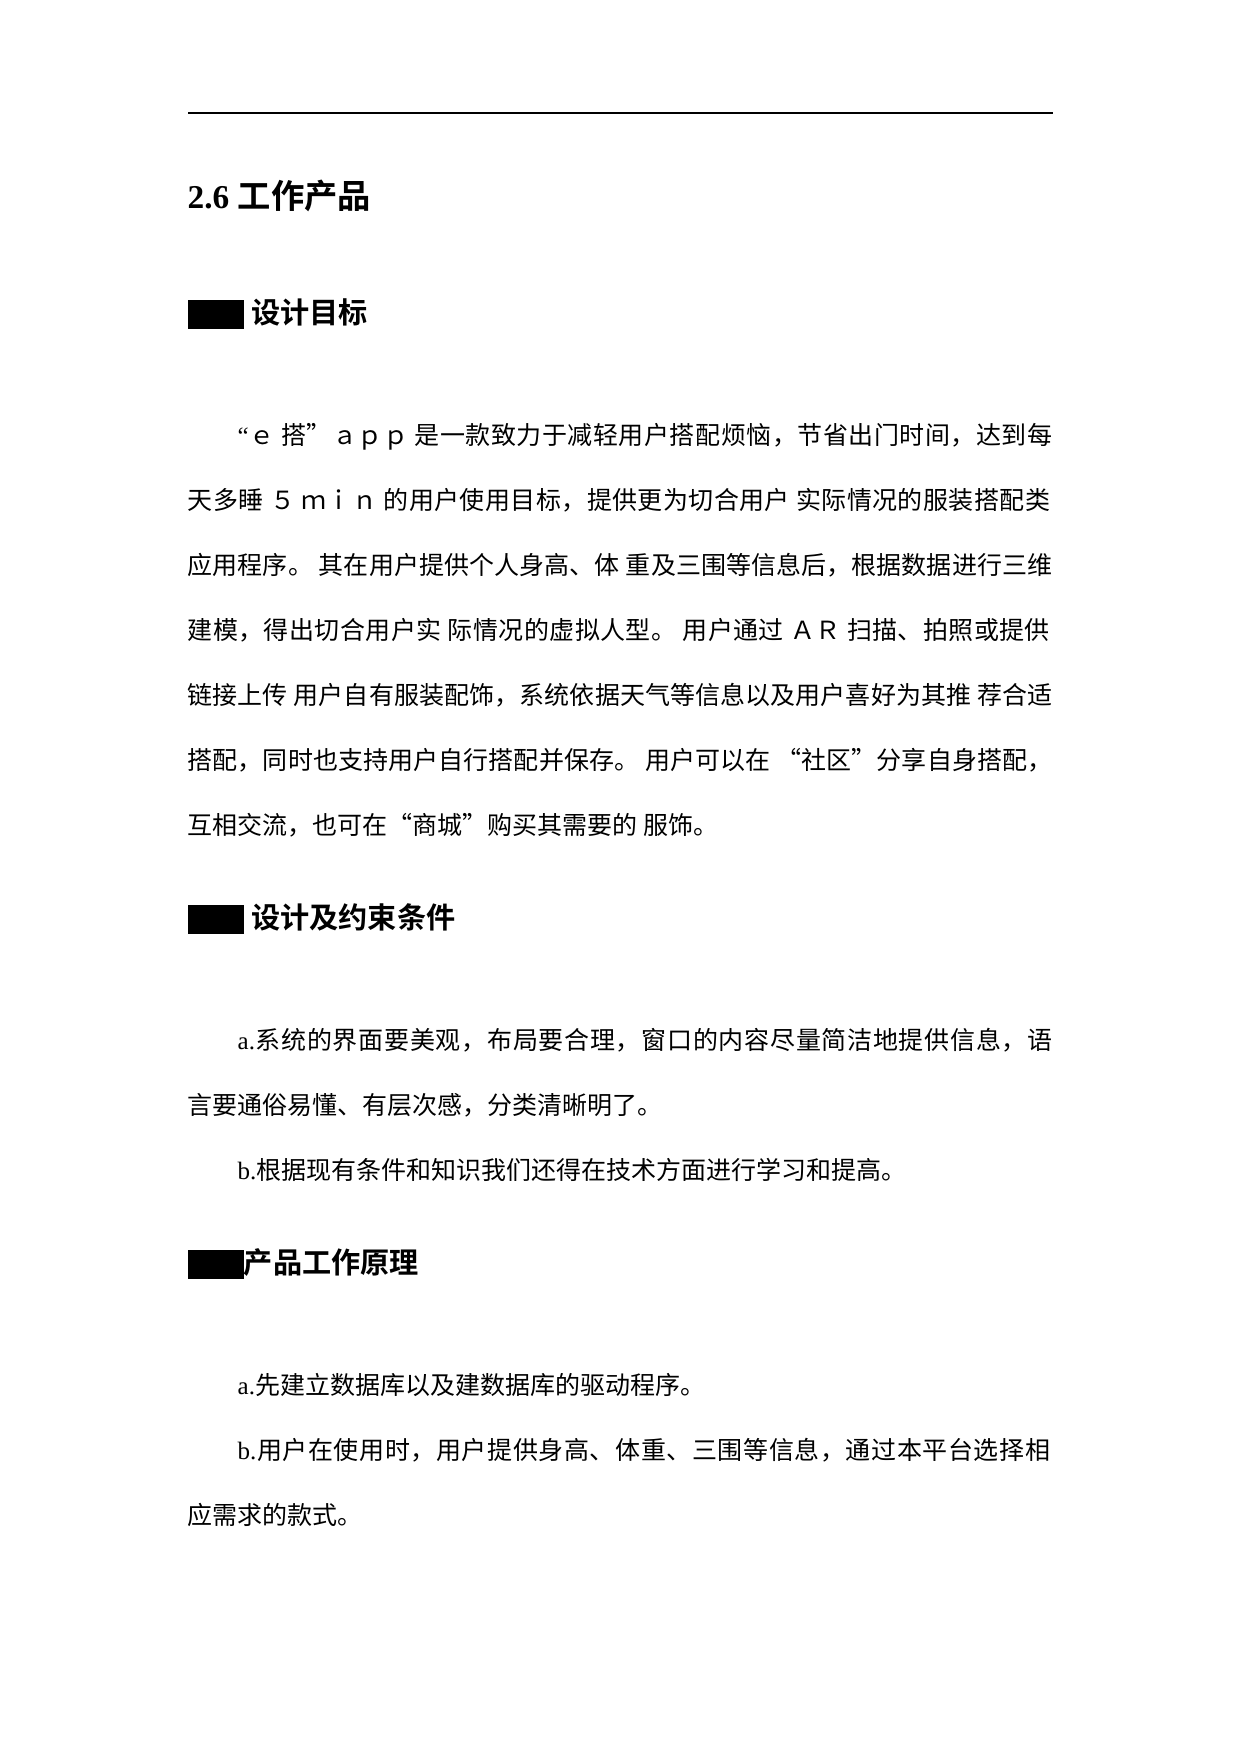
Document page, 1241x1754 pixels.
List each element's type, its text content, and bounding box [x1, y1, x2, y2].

subtitle 产品工作原理 [187, 1228, 1053, 1293]
subtitle 工作产品 [187, 162, 1053, 227]
text b.用户在使用时，用户提供身高、体重、三围等信息，通过本平台选择相应需求的款式。 [187, 1416, 1053, 1546]
text b.根据现有条件和知识我们还得在技术方面进行学习和提高。 [187, 1136, 1053, 1201]
subtitle 设计及约束条件 [187, 883, 1053, 948]
text “ｅ 搭”ａｐｐ 是一款致力于减轻用户搭配烦恼，节省出门时间，达到每天多睡 ５ ｍｉｎ 的用户使用目标，提供更为切合用户 实际情况的服装搭配类应用程序。 其在用户提供个人身高、体 重及三围等信息后，根据数据进行三维建模，得出切合用户实 际情况的虚拟人型。 用户通过 ＡＲ 扫描、拍照或提供链接上传 用户自有服装配饰，系统依据天气等信息以及用户喜好为其推 荐合适搭配，同时也支持用户自行搭配并保存。 用户可以在 “社区”分享自身搭配，互相交流，也可在“商城”购买其需要的 服饰。 [187, 401, 1053, 856]
text a.系统的界面要美观，布局要合理，窗口的内容尽量简洁地提供信息，语言要通俗易懂、有层次感，分类清晰明了。 [187, 1006, 1053, 1136]
subtitle 设计目标 [187, 278, 1053, 343]
text a.先建立数据库以及建数据库的驱动程序。 [187, 1351, 1053, 1416]
